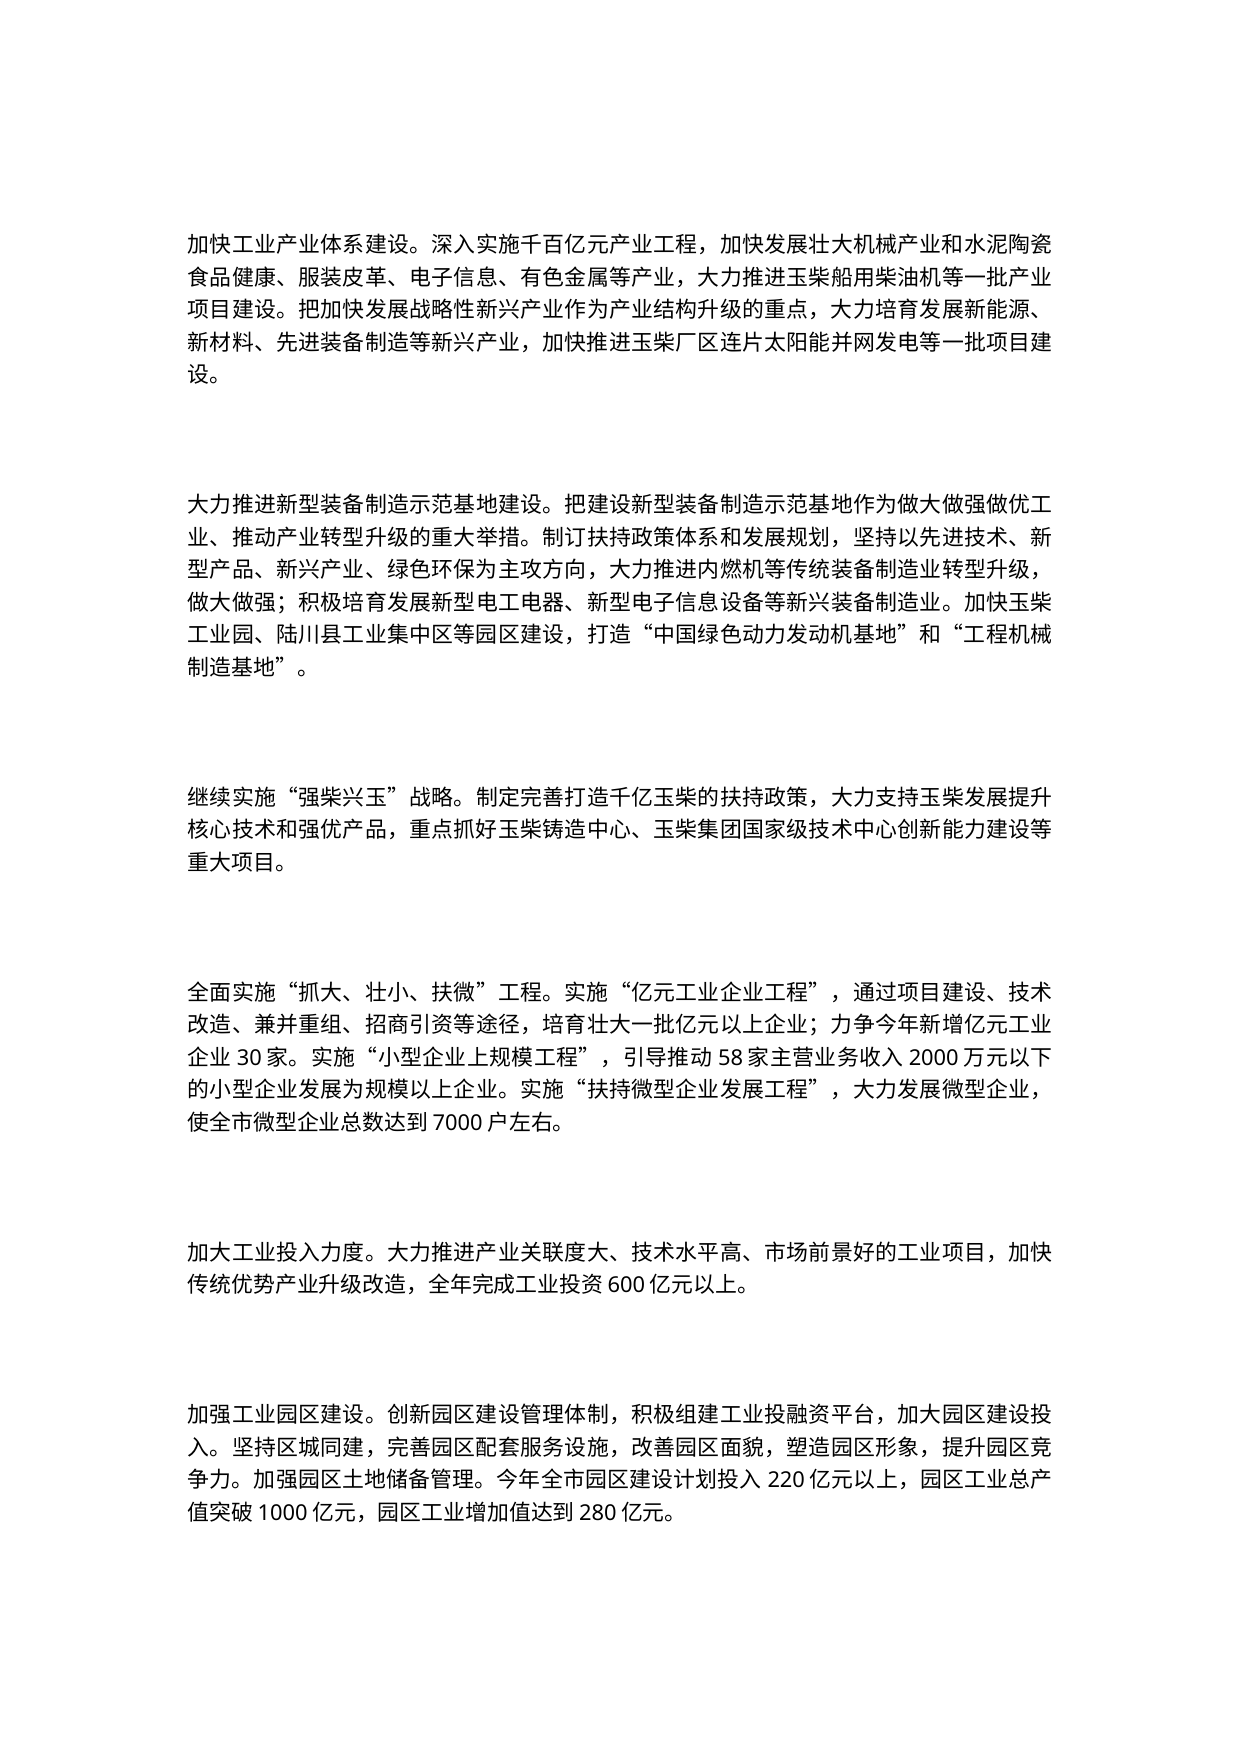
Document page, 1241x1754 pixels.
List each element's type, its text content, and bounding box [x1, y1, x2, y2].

text 继续实施“强柴兴玉”战略。制定完善打造千亿玉柴的扶持政策，大力支持玉柴发展提升核心技术和强优产品，重点抓好玉柴铸造中心、玉柴集团国家级技术中心创新能力建设等重大项目。 [187, 779, 1053, 877]
text 加强工业园区建设。创新园区建设管理体制，积极组建工业投融资平台，加大园区建设投入。坚持区城同建，完善园区配套服务设施，改善园区面貌，塑造园区形象，提升园区竞争力。加强园区土地储备管理。今年全市园区建设计划投入220亿元以上，园区工业总产值突破1000亿元，园区工业增加值达到280亿元。 [187, 1397, 1053, 1527]
text 加大工业投入力度。大力推进产业关联度大、技术水平高、市场前景好的工业项目，加快传统优势产业升级改造，全年完成工业投资600亿元以上。 [187, 1234, 1053, 1299]
text 大力推进新型装备制造示范基地建设。把建设新型装备制造示范基地作为做大做强做优工业、推动产业转型升级的重大举措。制订扶持政策体系和发展规划，坚持以先进技术、新型产品、新兴产业、绿色环保为主攻方向，大力推进内燃机等传统装备制造业转型升级，做大做强；积极培育发展新型电工电器、新型电子信息设备等新兴装备制造业。加快玉柴工业园、陆川县工业集中区等园区建设，打造“中国绿色动力发动机基地”和“工程机械制造基地”。 [187, 487, 1053, 682]
text 加快工业产业体系建设。深入实施千百亿元产业工程，加快发展壮大机械产业和水泥陶瓷、食品健康、服装皮革、电子信息、有色金属等产业，大力推进玉柴船用柴油机等一批产业项目建设。把加快发展战略性新兴产业作为产业结构升级的重点，大力培育发展新能源、新材料、先进装备制造等新兴产业，加快推进玉柴厂区连片太阳能并网发电等一批项目建设。 [187, 227, 1053, 389]
text 全面实施“抓大、壮小、扶微”工程。实施“亿元工业企业工程”，通过项目建设、技术改造、兼并重组、招商引资等途径，培育壮大一批亿元以上企业；力争今年新增亿元工业企业30家。实施“小型企业上规模工程”，引导推动58家主营业务收入2000万元以下的小型企业发展为规模以上企业。实施“扶持微型企业发展工程”，大力发展微型企业，使全市微型企业总数达到7000户左右。 [187, 974, 1053, 1137]
